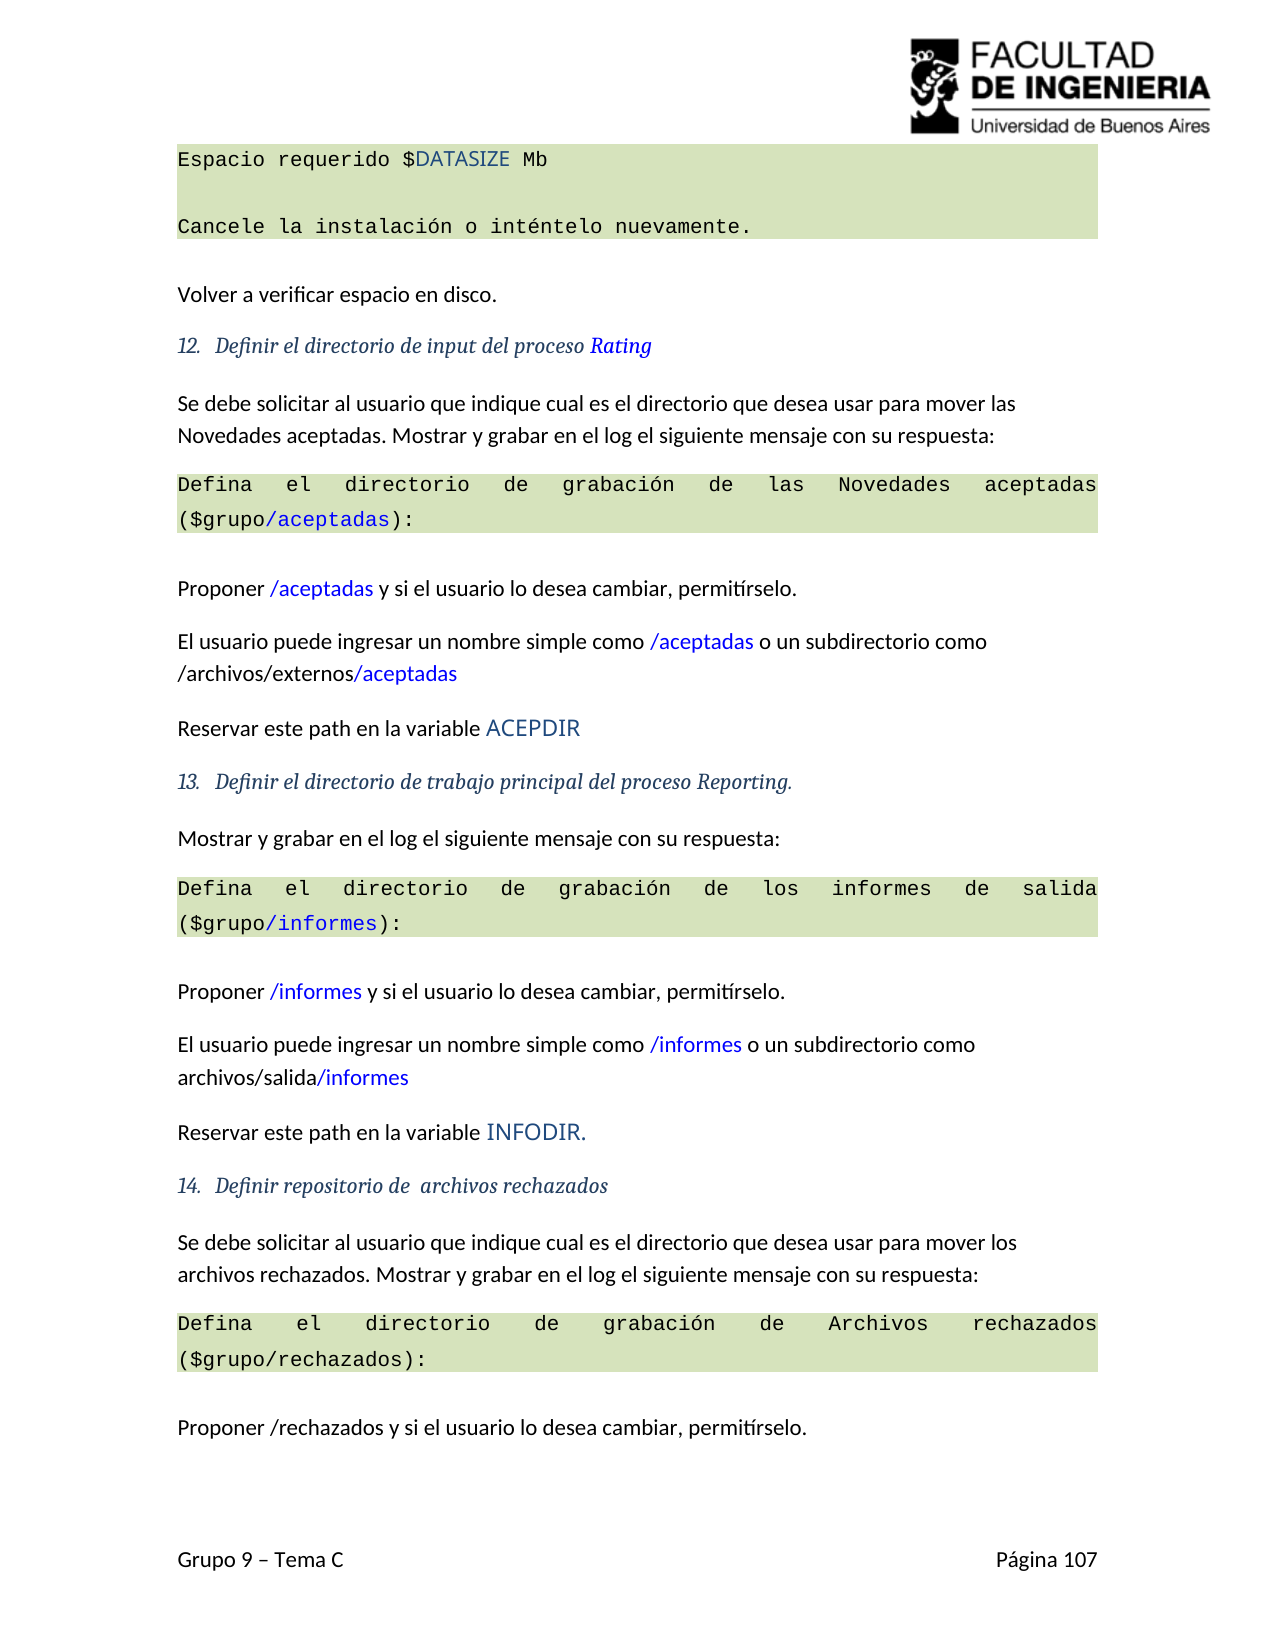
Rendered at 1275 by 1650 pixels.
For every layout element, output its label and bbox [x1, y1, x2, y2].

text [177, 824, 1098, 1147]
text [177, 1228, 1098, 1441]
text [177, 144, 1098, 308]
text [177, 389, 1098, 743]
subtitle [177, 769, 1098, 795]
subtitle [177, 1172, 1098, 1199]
picture [906, 35, 1216, 138]
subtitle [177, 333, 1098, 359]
